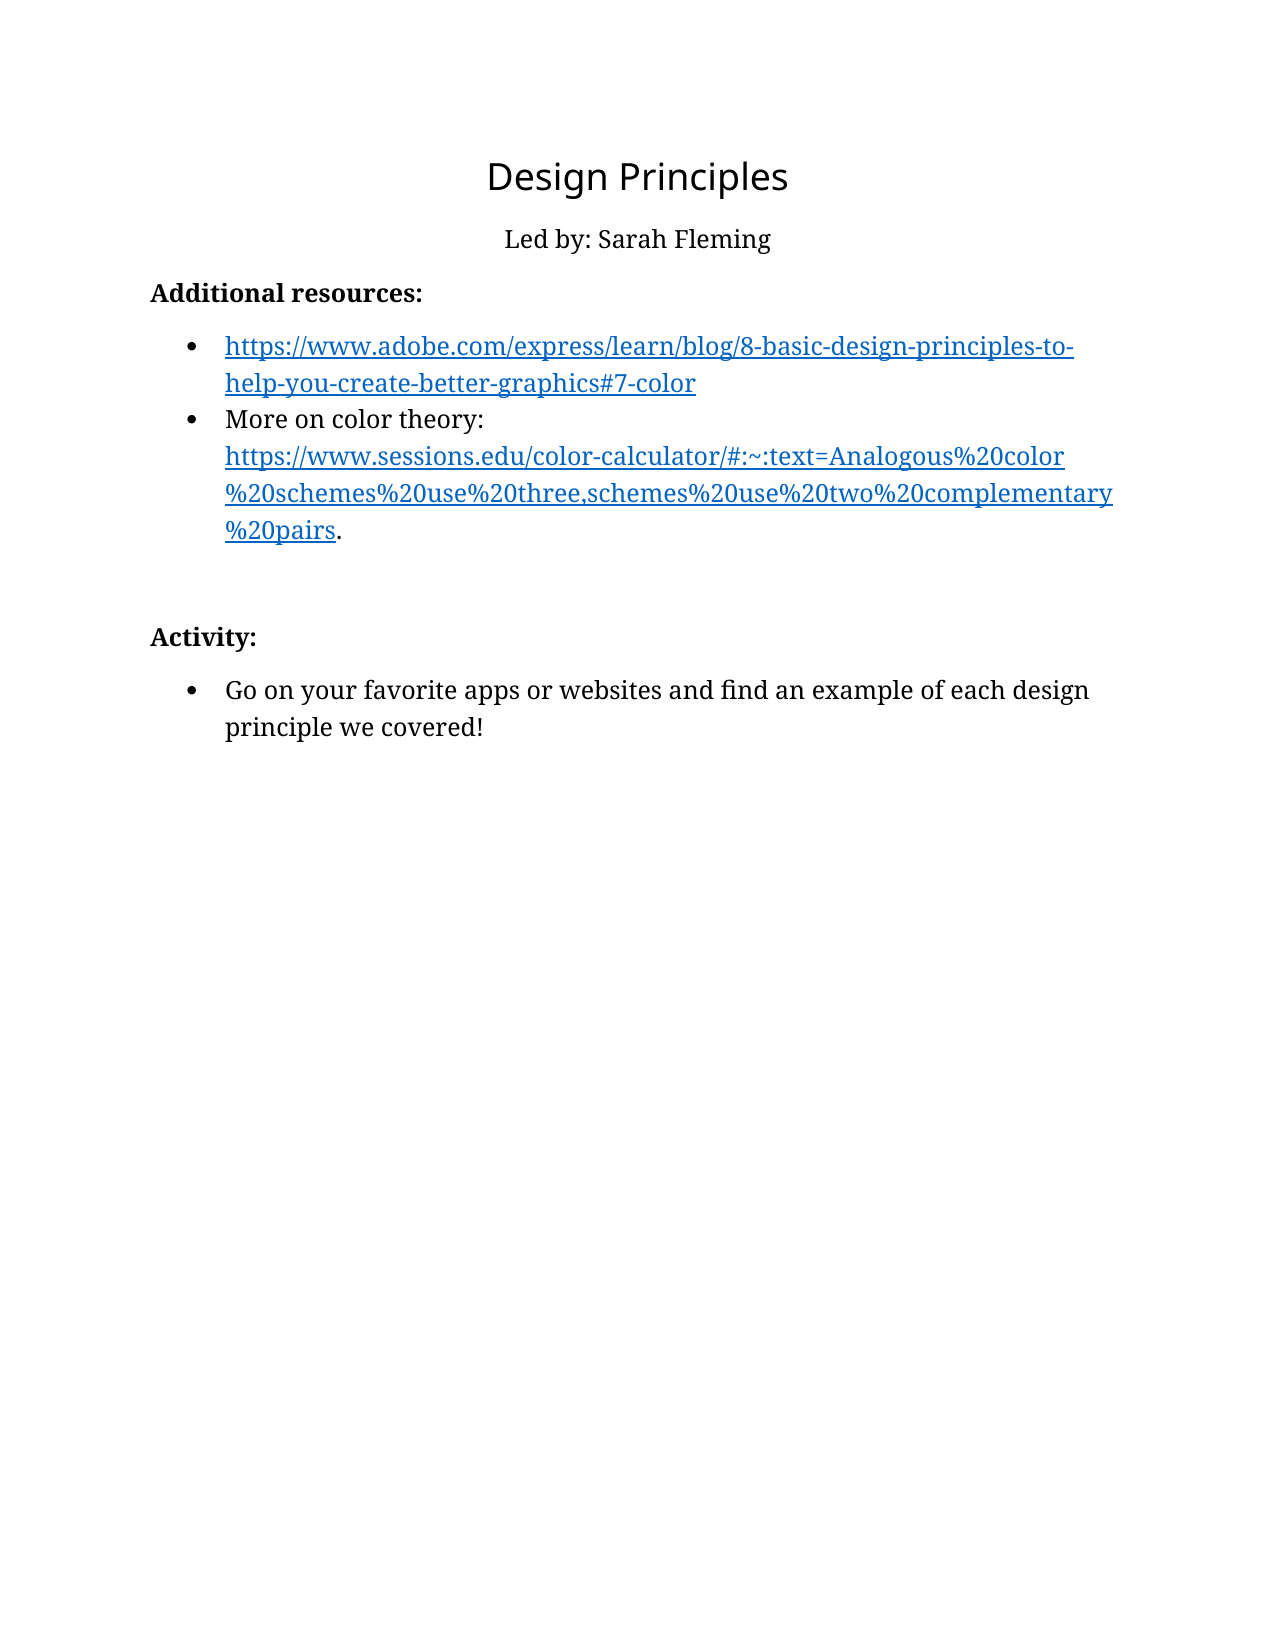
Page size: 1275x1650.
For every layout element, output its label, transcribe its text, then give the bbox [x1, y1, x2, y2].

text Led by: Sarah Fleming [150, 222, 1125, 256]
list https://www.adobe.com/express/learn/blog/8-basic-design-principles-to-help-you-create-better-graphics#7-color [187, 329, 1125, 399]
list Go on your favorite apps or websites and find an example of each design principle we covered! [187, 673, 1125, 744]
text Design Principles [150, 150, 1125, 201]
text Activity: [150, 619, 1125, 653]
list More on color theory: https://www.sessions.edu/color-calculator/#:~:text=Analogous%20color%20schemes%20use%20three,schemes%20use%20two%20complementary%20pairs. [187, 402, 1125, 547]
text Additional resources: [150, 275, 1125, 309]
